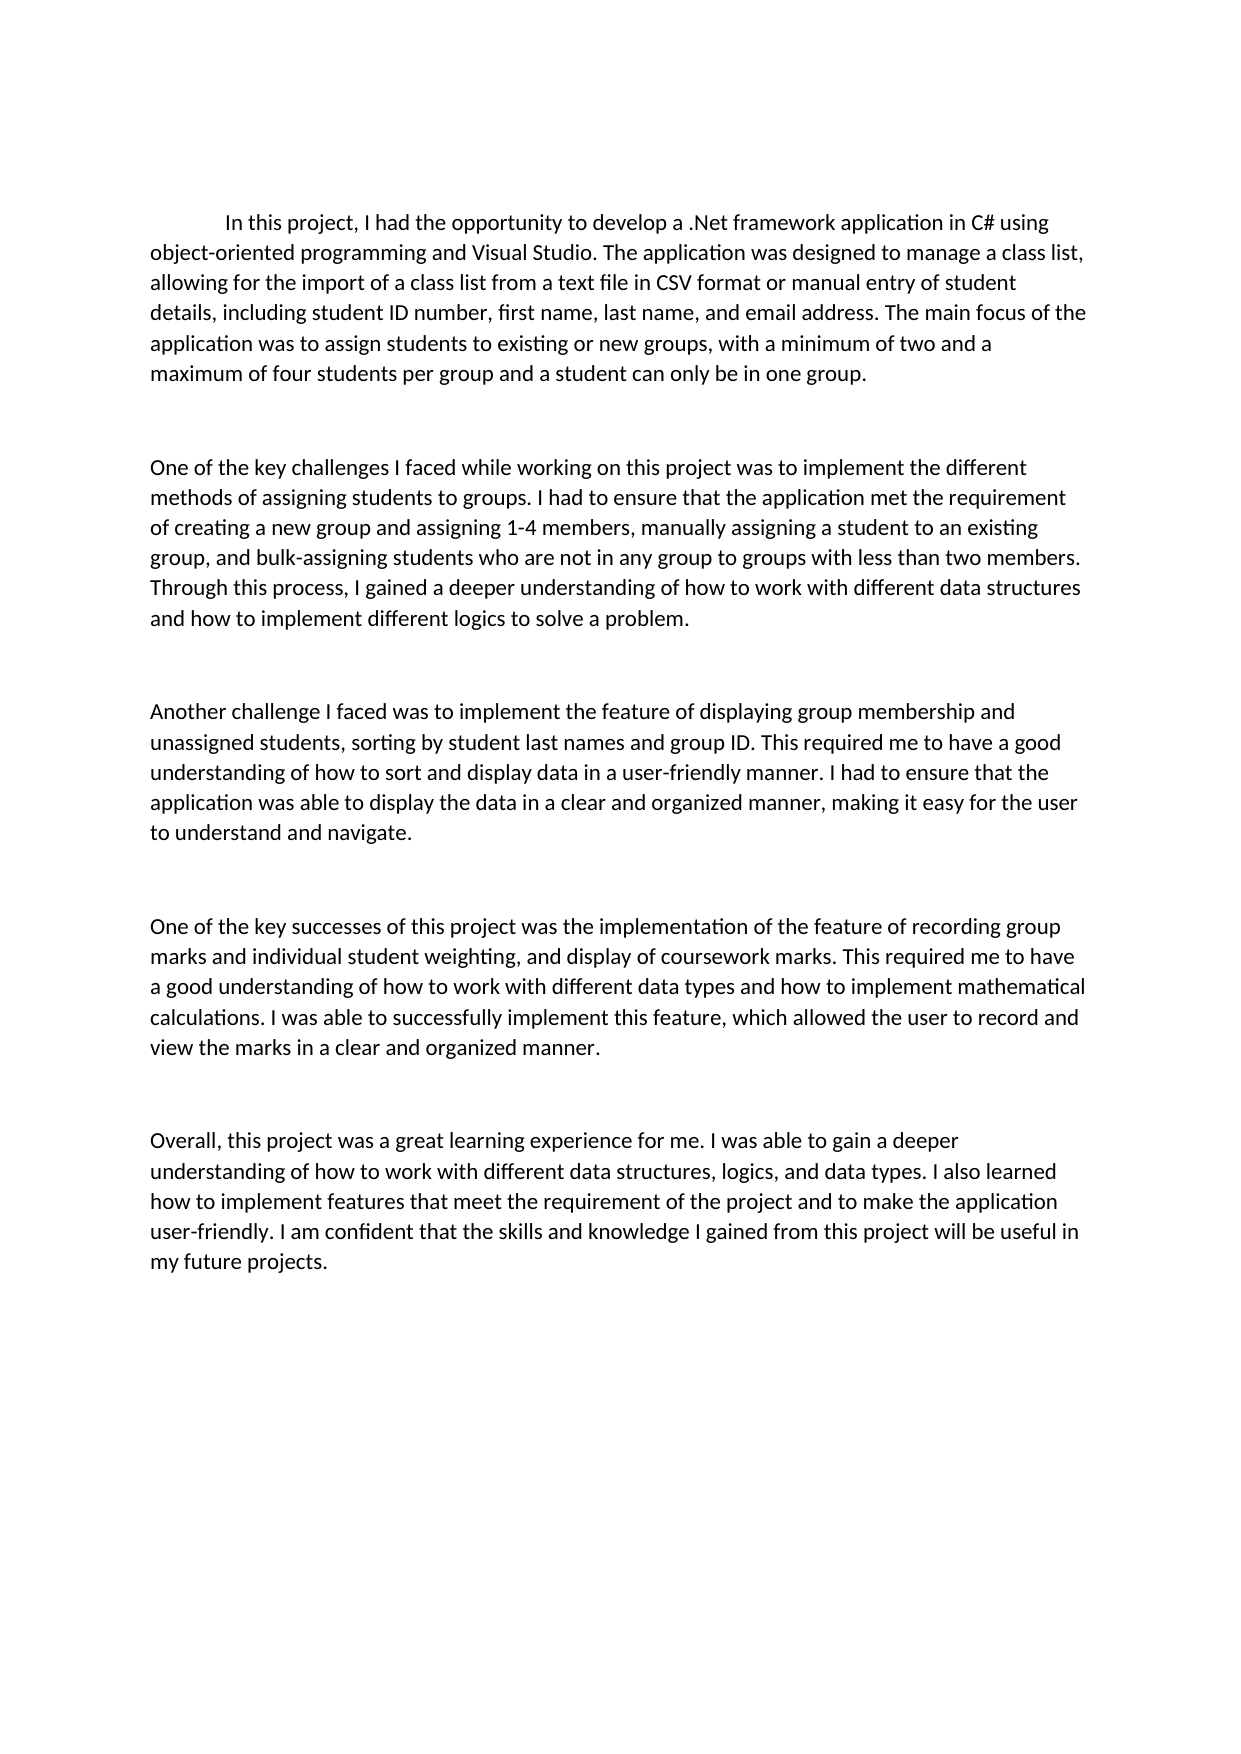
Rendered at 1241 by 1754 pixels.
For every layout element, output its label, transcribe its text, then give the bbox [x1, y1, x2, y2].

text One of the key challenges I faced while working on this project was to implement the different methods of assigning students to groups. I had to ensure that the application met the requirement of creating a new group and assigning 1-4 members, manually assigning a student to an existing group, and bulk-assigning students who are not in any group to groups with less than two members. Through this process, I gained a deeper understanding of how to work with different data structures and how to implement different logics to solve a problem. [150, 453, 1090, 632]
text In this project, I had the opportunity to develop a .Net framework application in C# using object-oriented programming and Visual Studio. The application was designed to manage a class list, allowing for the import of a class list from a text file in CSV format or manual entry of student details, including student ID number, first name, last name, and email address. The main focus of the application was to assign students to existing or new groups, with a minimum of two and a maximum of four students per group and a student can only be in one group. [150, 208, 1090, 387]
text Overall, this project was a great learning experience for me. I was able to gain a deeper understanding of how to work with different data structures, logics, and data types. I also learned how to implement features that meet the requirement of the project and to make the application user-friendly. I am confident that the skills and knowledge I gained from this project will be useful in my future projects. [150, 1127, 1090, 1275]
text One of the key successes of this project was the implementation of the feature of recording group marks and individual student weighting, and display of coursework marks. This required me to have a good understanding of how to work with different data types and how to implement mathematical calculations. I was able to successfully implement this feature, which allowed the user to record and view the marks in a clear and organized manner. [150, 912, 1090, 1061]
text Another challenge I faced was to implement the feature of displaying group membership and unassigned students, sorting by student last names and group ID. This required me to have a good understanding of how to sort and display data in a user-friendly manner. I had to ensure that the application was able to display the data in a clear and organized manner, making it easy for the user to understand and navigate. [150, 697, 1090, 846]
